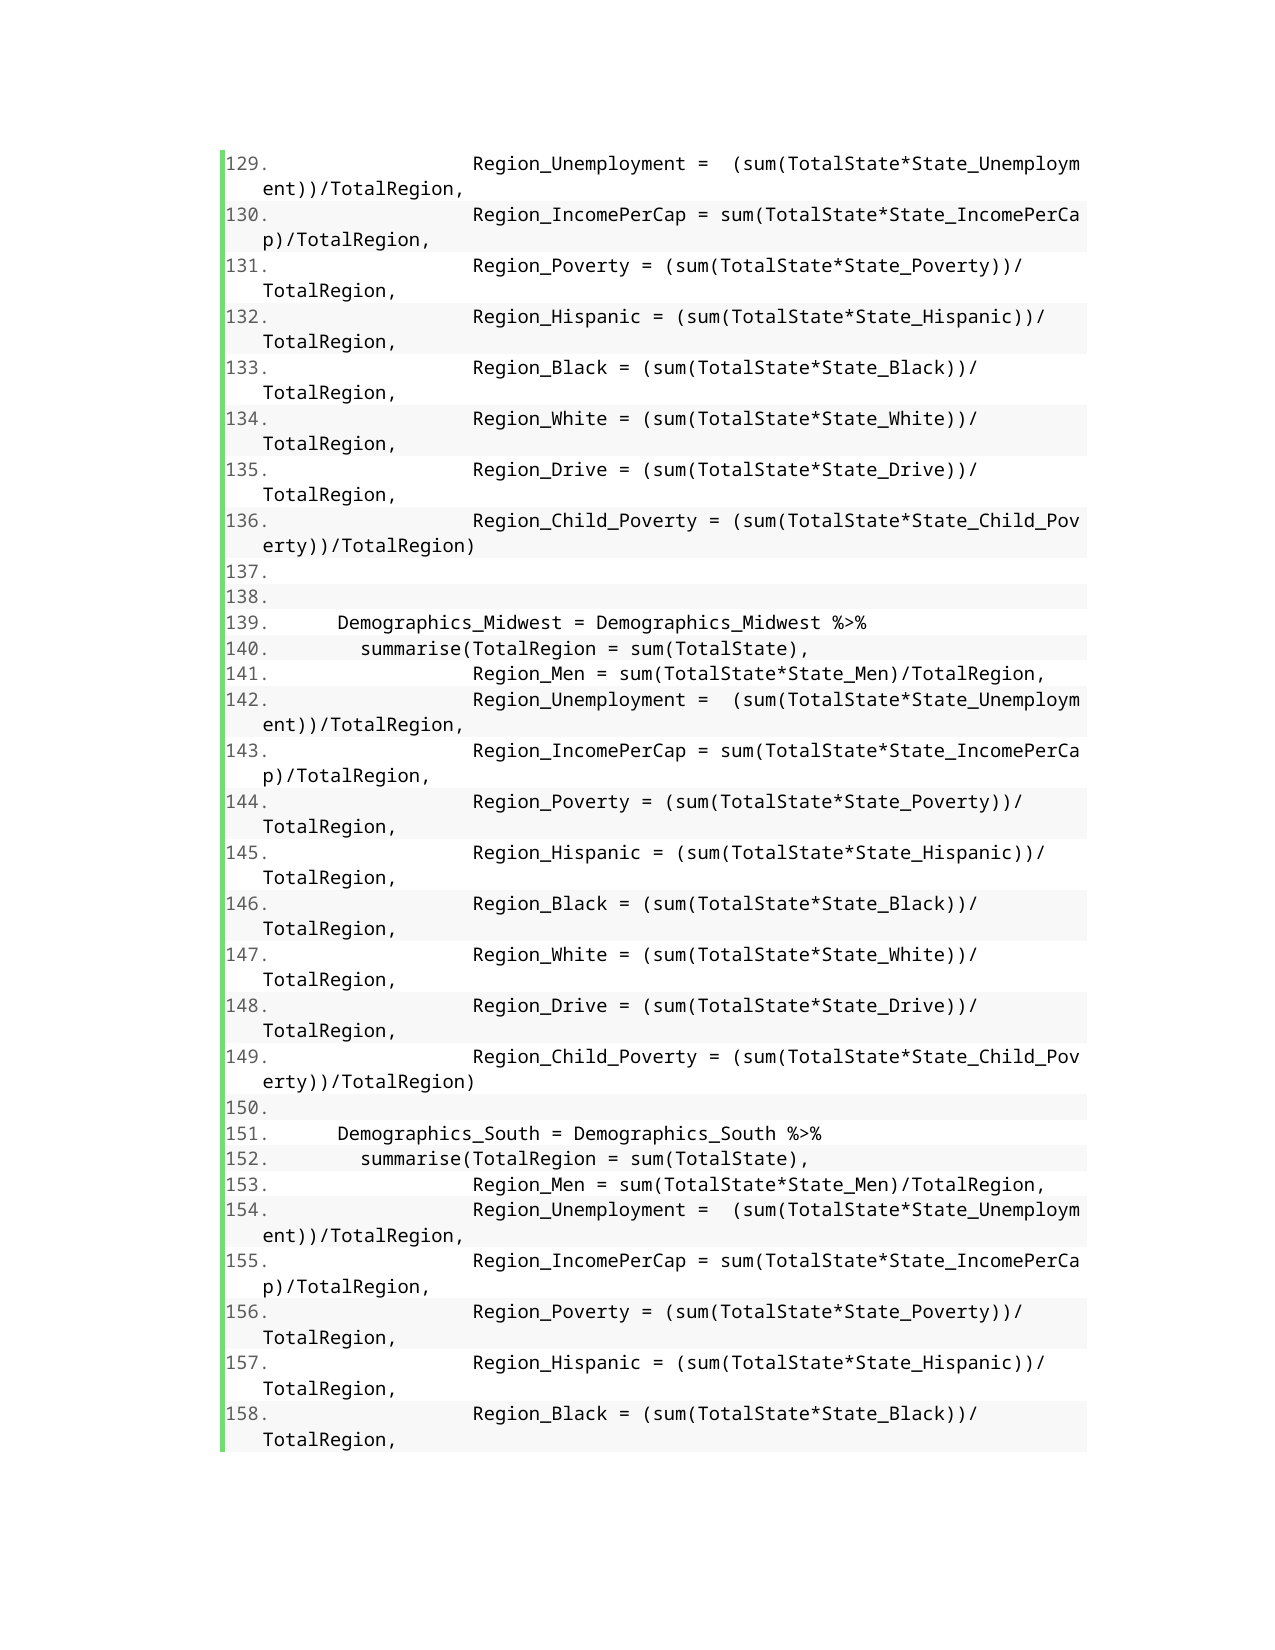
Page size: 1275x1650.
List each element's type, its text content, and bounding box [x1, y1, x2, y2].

list Region_Black = (sum(TotalState*State_Black))/TotalRegion, [225, 354, 1087, 405]
list Region_Unemployment = (sum(TotalState*State_Unemployment))/TotalRegion, [225, 150, 1087, 201]
list Region_Unemployment = (sum(TotalState*State_Unemployment))/TotalRegion, [225, 686, 1087, 737]
list summarise(TotalRegion = sum(TotalState), [225, 635, 1087, 660]
list Region_Hispanic = (sum(TotalState*State_Hispanic))/TotalRegion, [225, 1349, 1087, 1401]
list Region_Men = sum(TotalState*State_Men)/TotalRegion, [225, 660, 1087, 686]
list Region_Men = sum(TotalState*State_Men)/TotalRegion, [225, 1171, 1087, 1196]
list Region_Drive = (sum(TotalState*State_Drive))/TotalRegion, [225, 456, 1087, 507]
list Region_Poverty = (sum(TotalState*State_Poverty))/TotalRegion, [225, 252, 1087, 303]
list Region_Hispanic = (sum(TotalState*State_Hispanic))/TotalRegion, [225, 839, 1087, 890]
list Region_Child_Poverty = (sum(TotalState*State_Child_Poverty))/TotalRegion) [225, 1043, 1087, 1094]
list Region_Hispanic = (sum(TotalState*State_Hispanic))/TotalRegion, [225, 303, 1087, 354]
list Region_White = (sum(TotalState*State_White))/TotalRegion, [225, 405, 1087, 456]
list summarise(TotalRegion = sum(TotalState), [225, 1145, 1087, 1171]
list Region_IncomePerCap = sum(TotalState*State_IncomePerCap)/TotalRegion, [225, 1247, 1087, 1298]
list Region_Drive = (sum(TotalState*State_Drive))/TotalRegion, [225, 992, 1087, 1043]
list Demographics_Midwest = Demographics_Midwest %>% [225, 609, 1087, 635]
list Region_Unemployment = (sum(TotalState*State_Unemployment))/TotalRegion, [225, 1196, 1087, 1247]
list Region_IncomePerCap = sum(TotalState*State_IncomePerCap)/TotalRegion, [225, 201, 1087, 252]
list Region_Poverty = (sum(TotalState*State_Poverty))/TotalRegion, [225, 1298, 1087, 1349]
list Demographics_South = Demographics_South %>% [225, 1120, 1087, 1145]
list Region_IncomePerCap = sum(TotalState*State_IncomePerCap)/TotalRegion, [225, 737, 1087, 788]
list Region_White = (sum(TotalState*State_White))/TotalRegion, [225, 941, 1087, 992]
list Region_Black = (sum(TotalState*State_Black))/TotalRegion, [225, 890, 1087, 941]
list Region_Child_Poverty = (sum(TotalState*State_Child_Poverty))/TotalRegion) [225, 507, 1087, 558]
list Region_Black = (sum(TotalState*State_Black))/TotalRegion, [225, 1401, 1087, 1452]
list Region_Poverty = (sum(TotalState*State_Poverty))/TotalRegion, [225, 788, 1087, 839]
